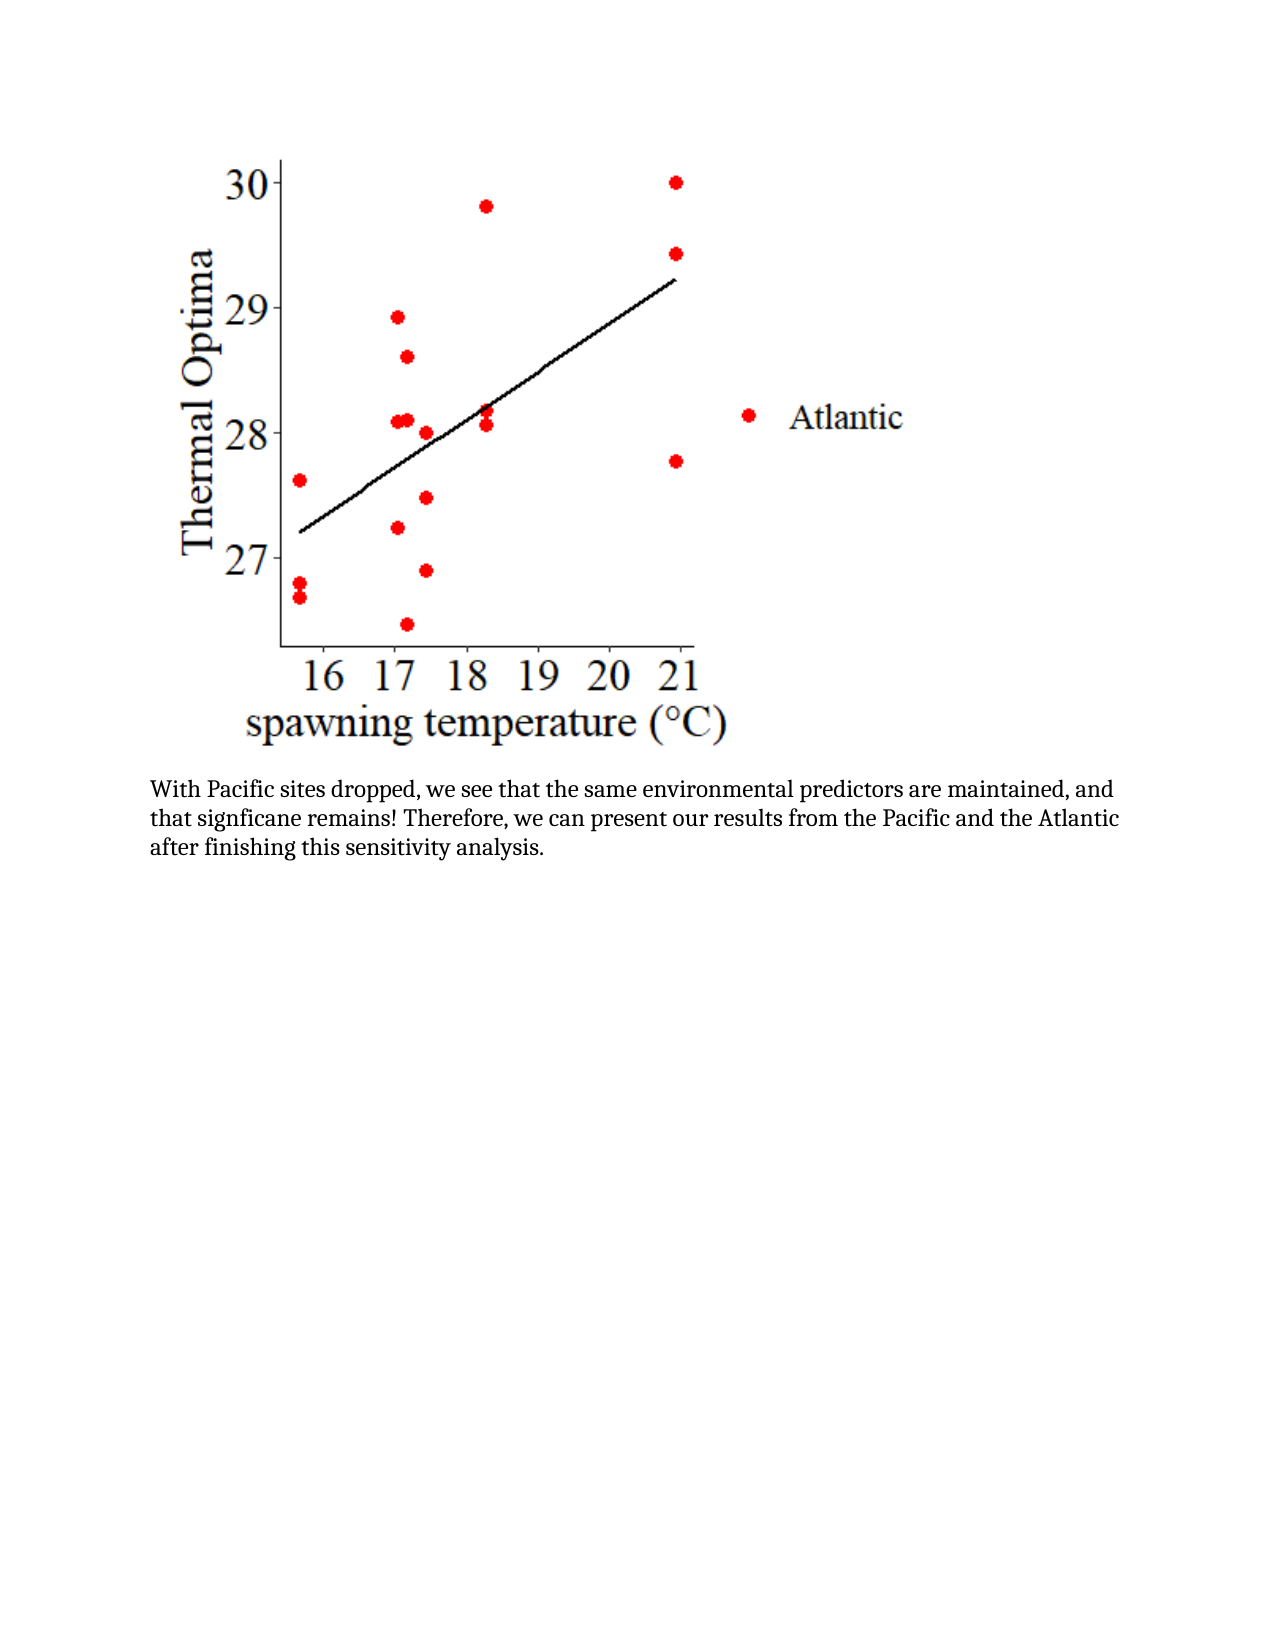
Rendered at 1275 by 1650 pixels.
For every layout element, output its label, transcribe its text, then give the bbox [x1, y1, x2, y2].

picture [168, 150, 927, 757]
text With Pacific sites dropped, we see that the same environmental predictors are maintained, and that signficane remains! Therefore, we can present our results from the Pacific and the Atlantic after finishing this sensitivity analysis. [150, 775, 1125, 861]
